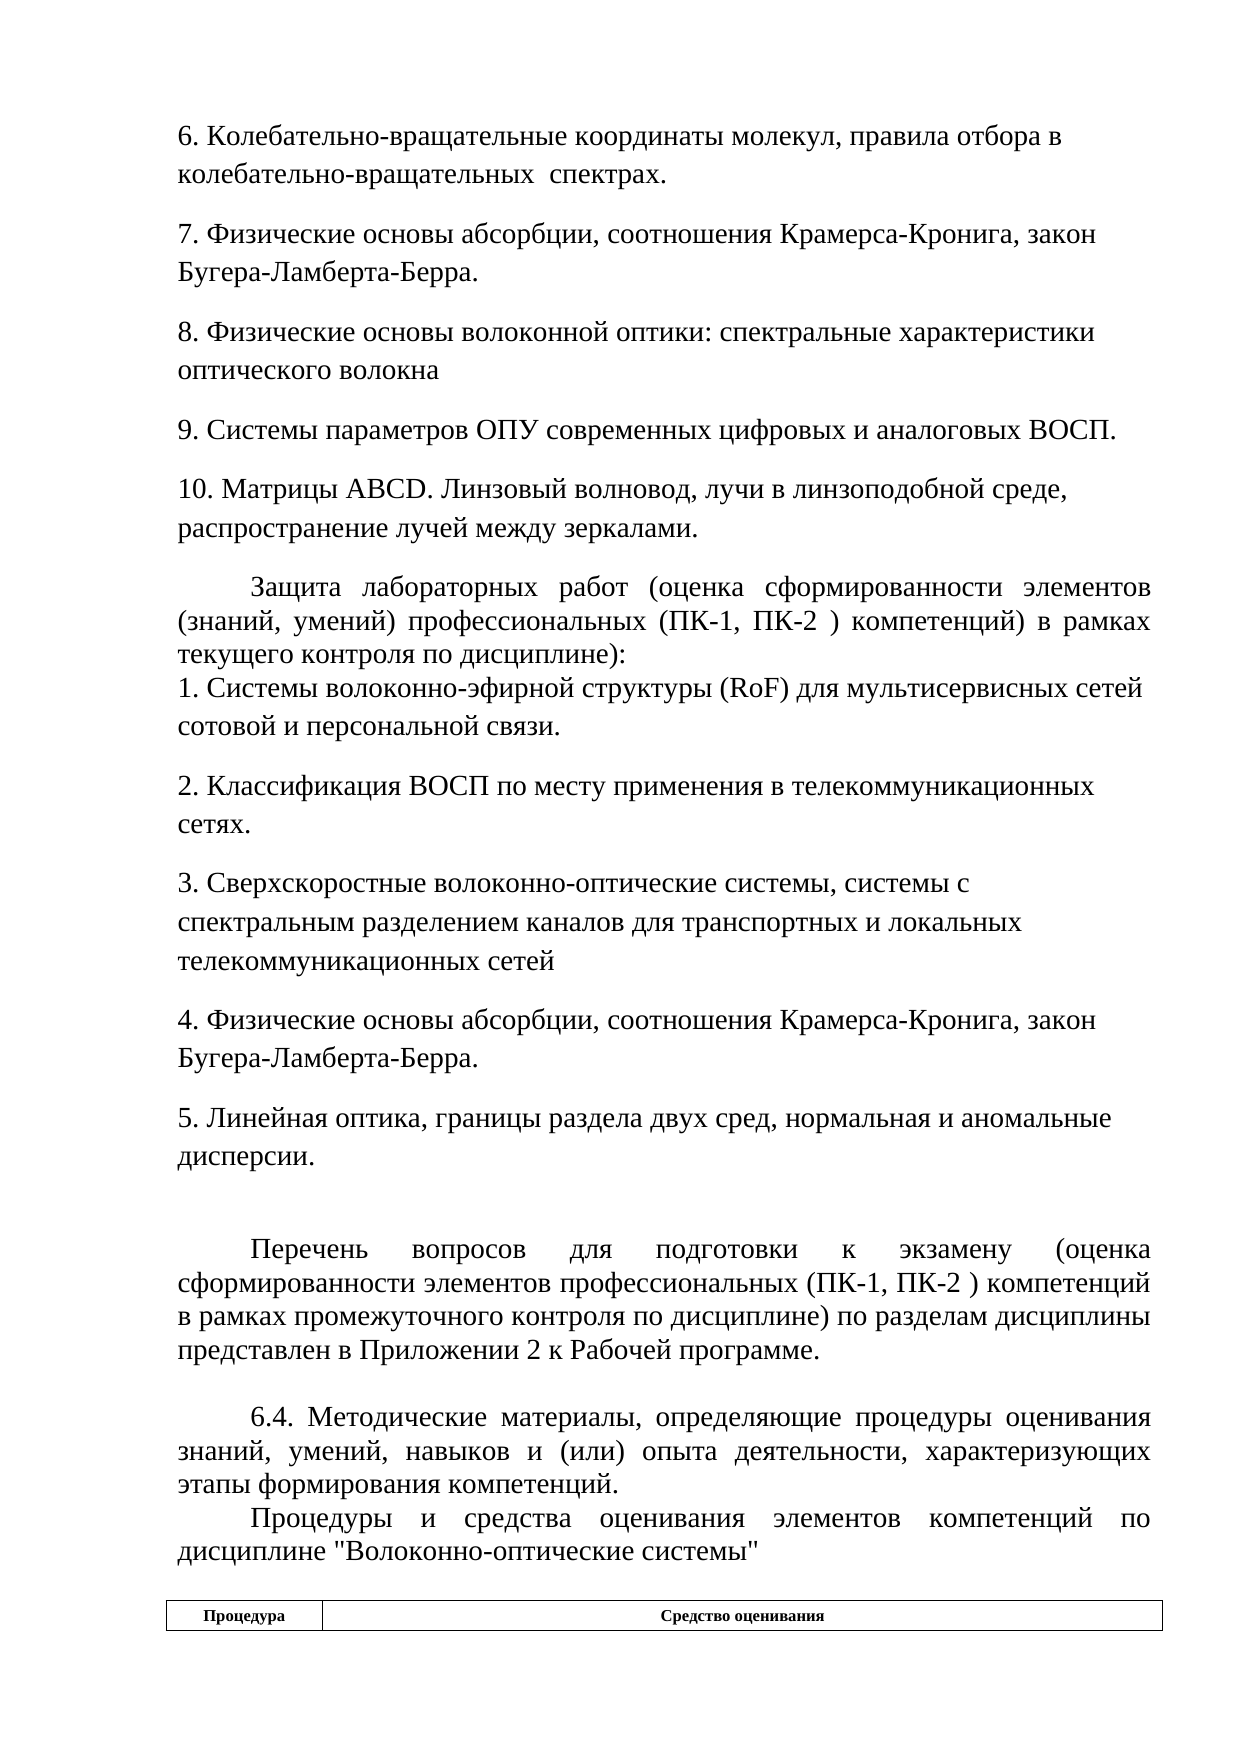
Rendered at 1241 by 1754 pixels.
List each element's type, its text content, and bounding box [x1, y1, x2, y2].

text Перечень вопросов для подготовки к экзамену (оценка сформированности элементов профессиональных (ПК-1, ПК-2 ) компетенций в рамках промежуточного контроля по дисциплине) по разделам дисциплины представлен в Приложении 2 к Рабочей программе. [177, 1231, 1152, 1366]
text 9. Системы параметров ОПУ современных цифровых и аналоговых ВОСП. [177, 412, 1152, 445]
text 2. Классификация ВОСП по месту применения в телекоммуникационных сетях. [177, 768, 1152, 840]
text Защита лабораторных работ (оценка сформированности элементов (знаний, умений) профессиональных (ПК-1, ПК-2 ) компетенций) в рамках текущего контроля по дисциплине): [177, 569, 1152, 670]
text 5. Линейная оптика, границы раздела двух сред, нормальная и аномальные дисперсии. [177, 1100, 1152, 1172]
text 6. Колебательно-вращательные координаты молекул, правила отбора в колебательно-вращательных спектрах. [177, 118, 1152, 190]
text 10. Матрицы ABCD. Линзовый волновод, лучи в линзоподобной среде, распространение лучей между зеркалами. [177, 471, 1152, 543]
table_header Средство оценивания [323, 1601, 1162, 1630]
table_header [167, 1601, 322, 1630]
text 3. Сверхскоростные волоконно-оптические системы, системы с спектральным разделением каналов для транспортных и локальных телекоммуникационных сетей [177, 866, 1152, 976]
text 6.4. Методические материалы, определяющие процедуры оценивания знаний, умений, навыков и (или) опыта деятельности, характеризующих этапы формирования компетенций. [177, 1399, 1152, 1500]
text 7. Физические основы абсорбции, соотношения Крамерса-Кронига, закон Бугера-Ламберта-Берра. [177, 216, 1152, 288]
text 1. Системы волоконно-эфирной структуры (RoF) для мультисервисных сетей сотовой и персональной связи. [177, 670, 1152, 742]
text 8. Физические основы волоконной оптики: спектральные характеристики оптического волокна [177, 314, 1152, 386]
text 4. Физические основы абсорбции, соотношения Крамерса-Кронига, закон Бугера-Ламберта-Берра. [177, 1002, 1152, 1074]
text Процедуры и средства оценивания элементов компетенций по дисциплине "Волоконно-оптические системы" [177, 1500, 1152, 1567]
